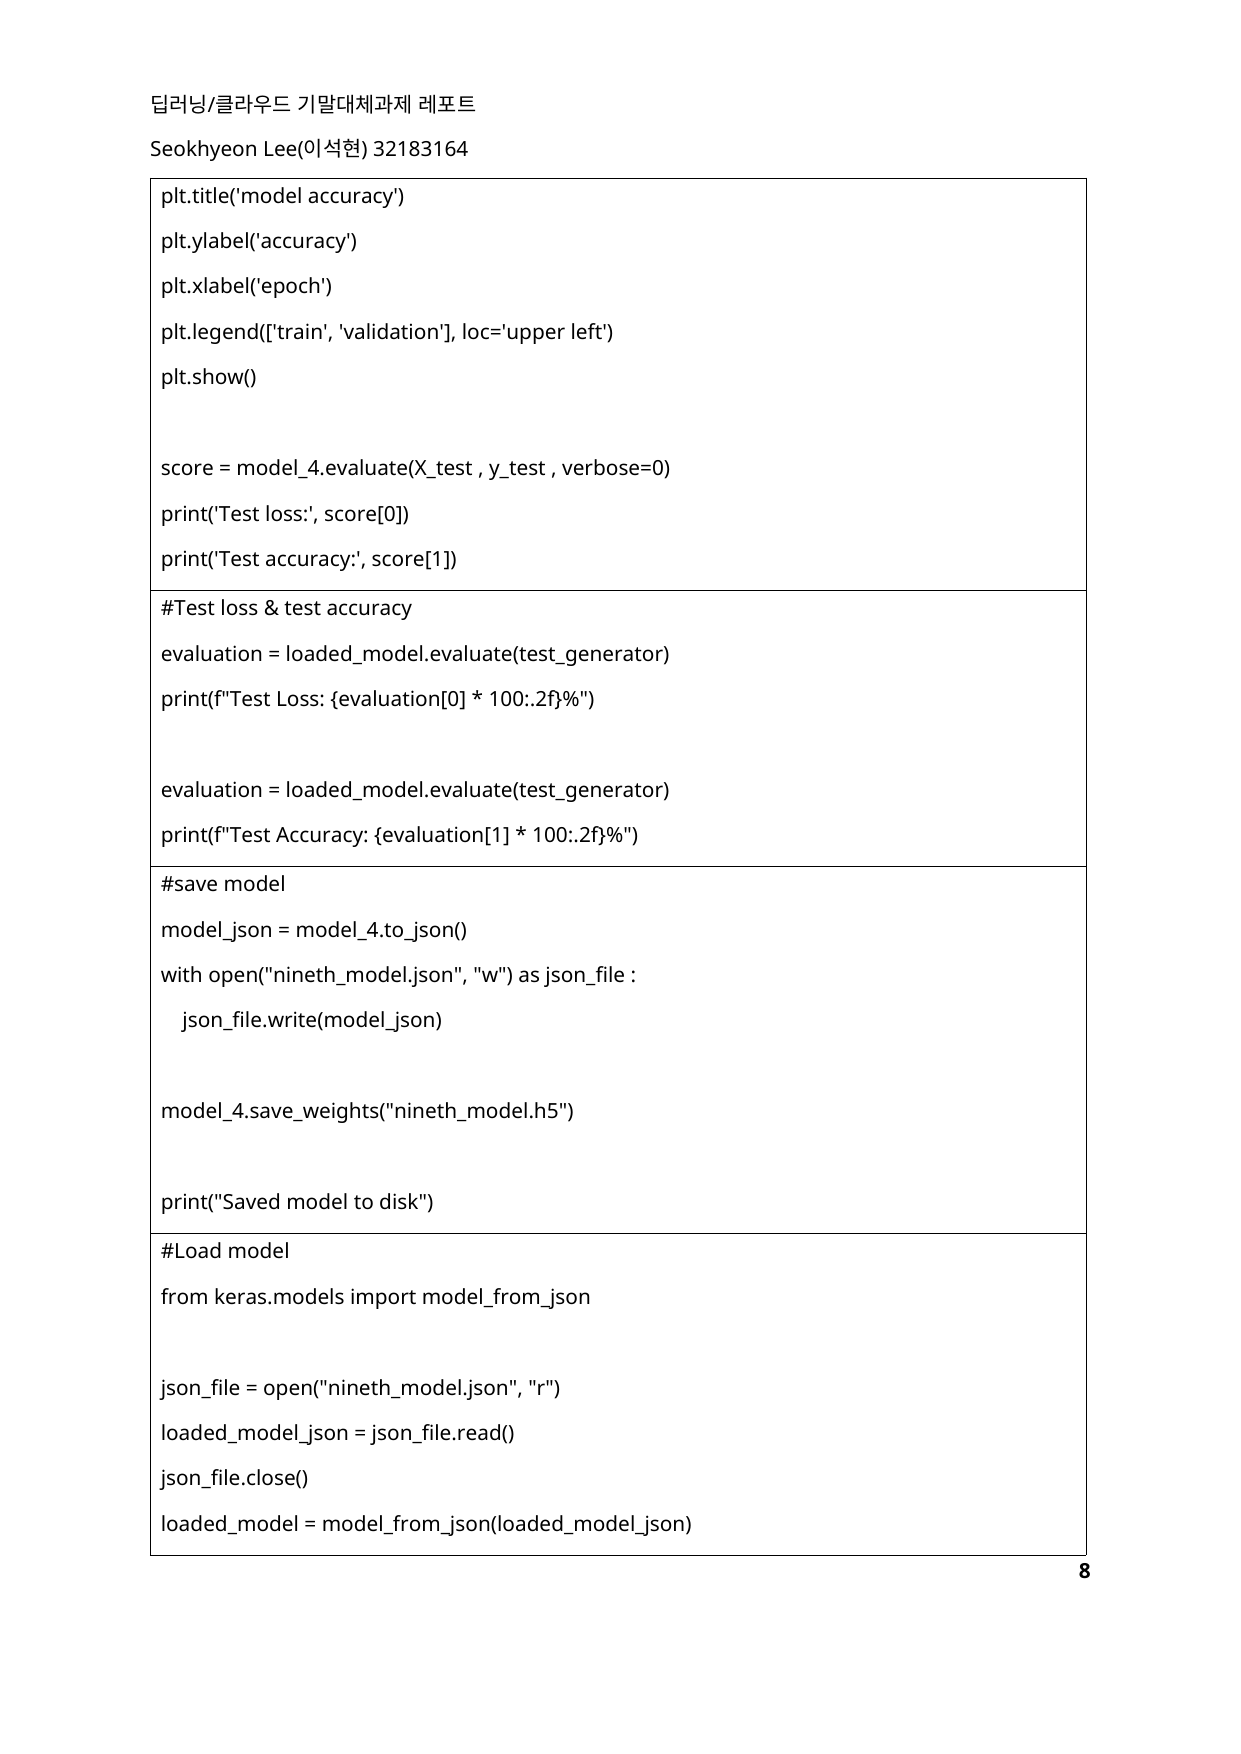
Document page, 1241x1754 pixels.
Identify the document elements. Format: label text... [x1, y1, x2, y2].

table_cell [151, 1234, 1086, 1554]
table_cell #save model model_json = model_4.to_json() with open("nineth_model.json", "w") as json_file : json_file.write(model_json) model_4.save_weights("nineth_model.h5") print("Saved model to disk") [151, 867, 1086, 1233]
table_cell #Test loss & test accuracy evaluation = loaded_model.evaluate(test_generator) print(f"Test Loss: {evaluation[0] * 100:.2f}%") evaluation = loaded_model.evaluate(test_generator) print(f"Test Accuracy: {evaluation[1] * 100:.2f}%") [151, 591, 1086, 866]
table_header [151, 179, 1086, 590]
